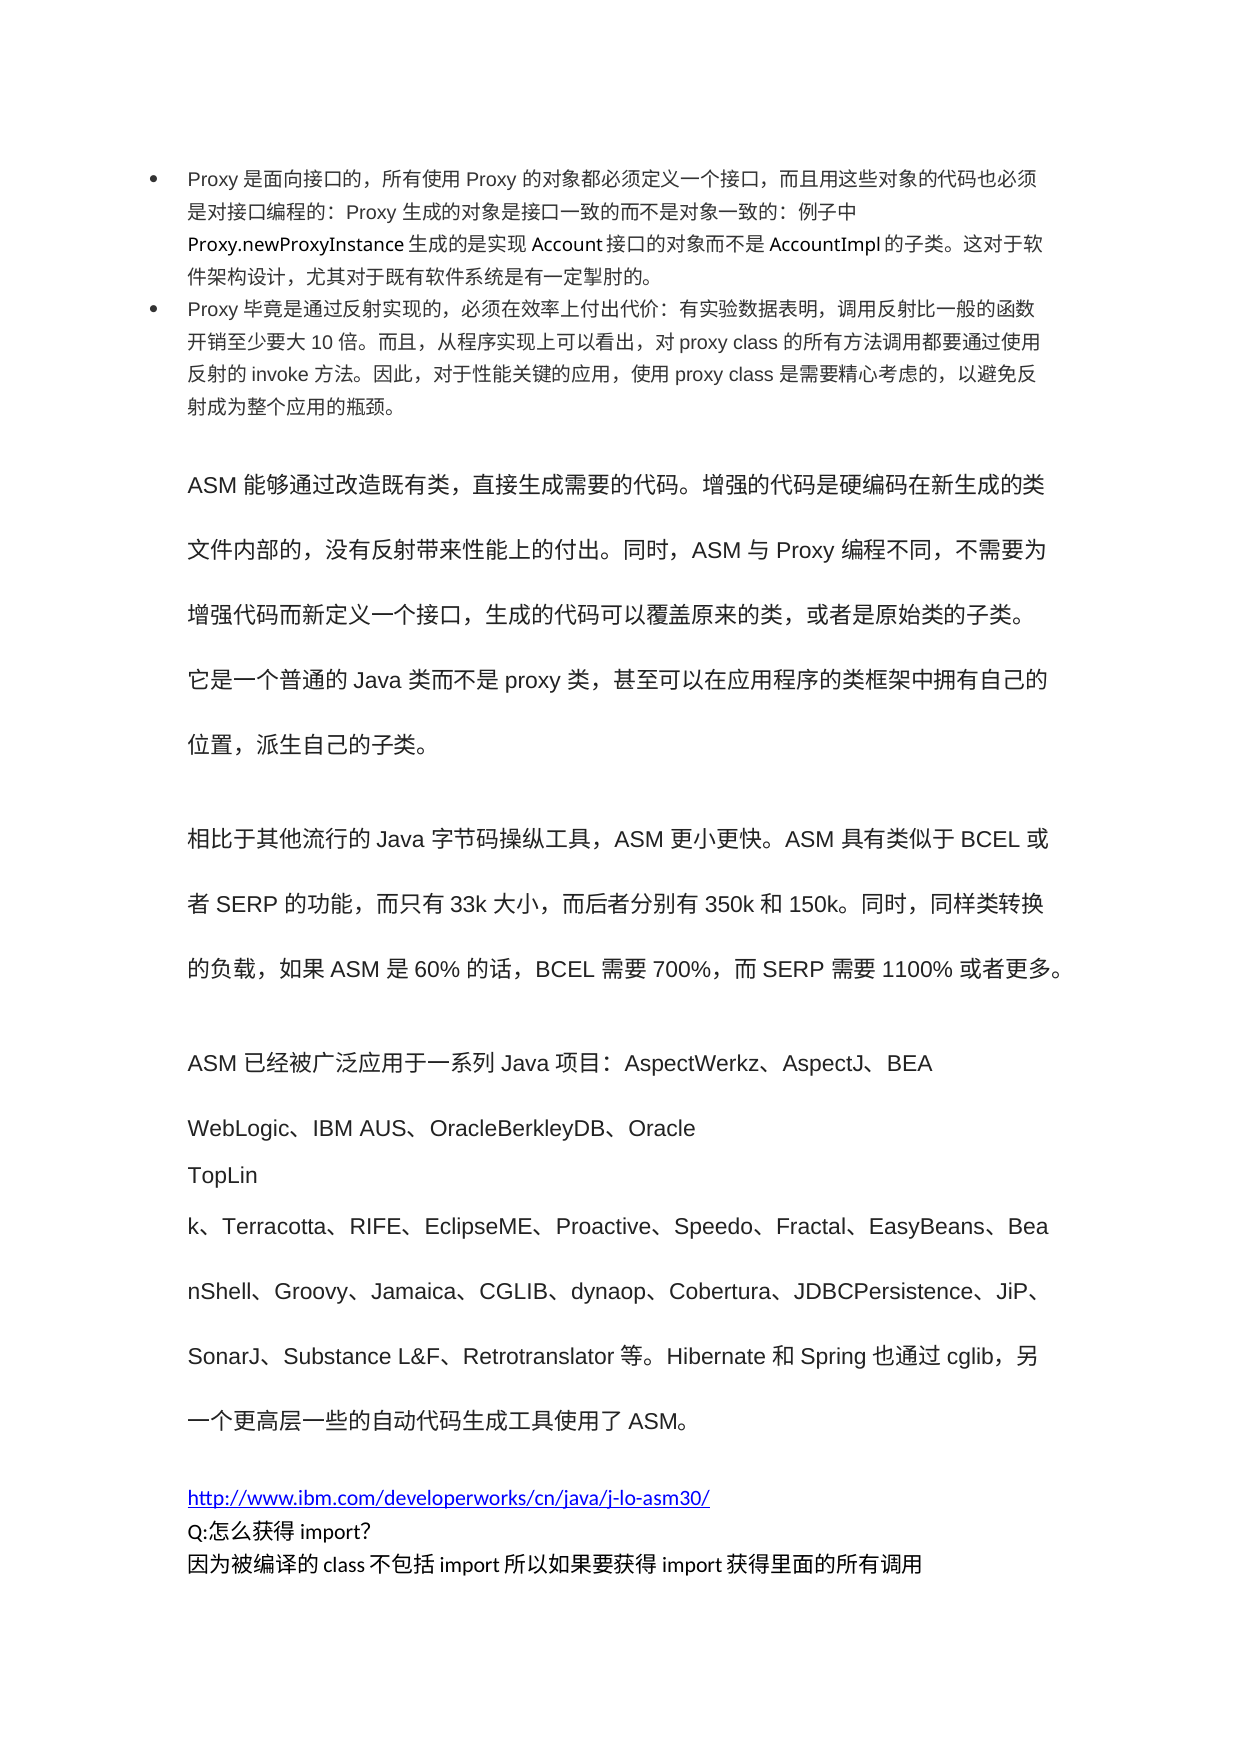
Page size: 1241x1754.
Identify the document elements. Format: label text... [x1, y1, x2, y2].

text 相比于其他流行的 Java 字节码操纵工具，ASM 更小更快。ASM 具有类似于 BCEL 或者 SERP 的功能，而只有 33k 大小，而后者分别有 350k 和 150k。同时，同样类转换的负载，如果 ASM 是 60% 的话，BCEL 需要 700%，而 SERP 需要 1100% 或者更多。 [187, 805, 1053, 1000]
text http://www.ibm.com/developerworks/cn/java/j-lo-asm30/ [187, 1481, 1053, 1514]
text Q:怎么获得import？ [187, 1514, 1053, 1546]
text ASM 能够通过改造既有类，直接生成需要的代码。增强的代码是硬编码在新生成的类文件内部的，没有反射带来性能上的付出。同时，ASM 与 Proxy 编程不同，不需要为增强代码而新定义一个接口，生成的代码可以覆盖原来的类，或者是原始类的子类。它是一个普通的 Java 类而不是 proxy 类，甚至可以在应用程序的类框架中拥有自己的位置，派生自己的子类。 [187, 451, 1053, 776]
text ASM 已经被广泛应用于一系列 Java 项目：AspectWerkz、AspectJ、BEA WebLogic、IBM AUS、OracleBerkleyDB、Oracle TopLink、Terracotta、RIFE、EclipseME、Proactive、Speedo、Fractal、EasyBeans、BeanShell、Groovy、Jamaica、CGLIB、dynaop、Cobertura、JDBCPersistence、JiP、SonarJ、Substance L&F、Retrotranslator 等。Hibernate 和 Spring 也通过 cglib，另一个更高层一些的自动代码生成工具使用了 ASM。 [187, 1029, 1053, 1452]
list Proxy 是面向接口的，所有使用 Proxy 的对象都必须定义一个接口，而且用这些对象的代码也必须是对接口编程的：Proxy 生成的对象是接口一致的而不是对象一致的：例子中 Proxy.newProxyInstance生成的是实现 Account接口的对象而不是 AccountImpl的子类。这对于软件架构设计，尤其对于既有软件系统是有一定掣肘的。 [150, 162, 1053, 292]
text 因为被编译的class不包括import所以如果要获得import获得里面的所有调用 [187, 1546, 1053, 1579]
list Proxy 毕竟是通过反射实现的，必须在效率上付出代价：有实验数据表明，调用反射比一般的函数开销至少要大 10 倍。而且，从程序实现上可以看出，对 proxy class 的所有方法调用都要通过使用反射的 invoke 方法。因此，对于性能关键的应用，使用 proxy class 是需要精心考虑的，以避免反射成为整个应用的瓶颈。 [150, 292, 1053, 422]
